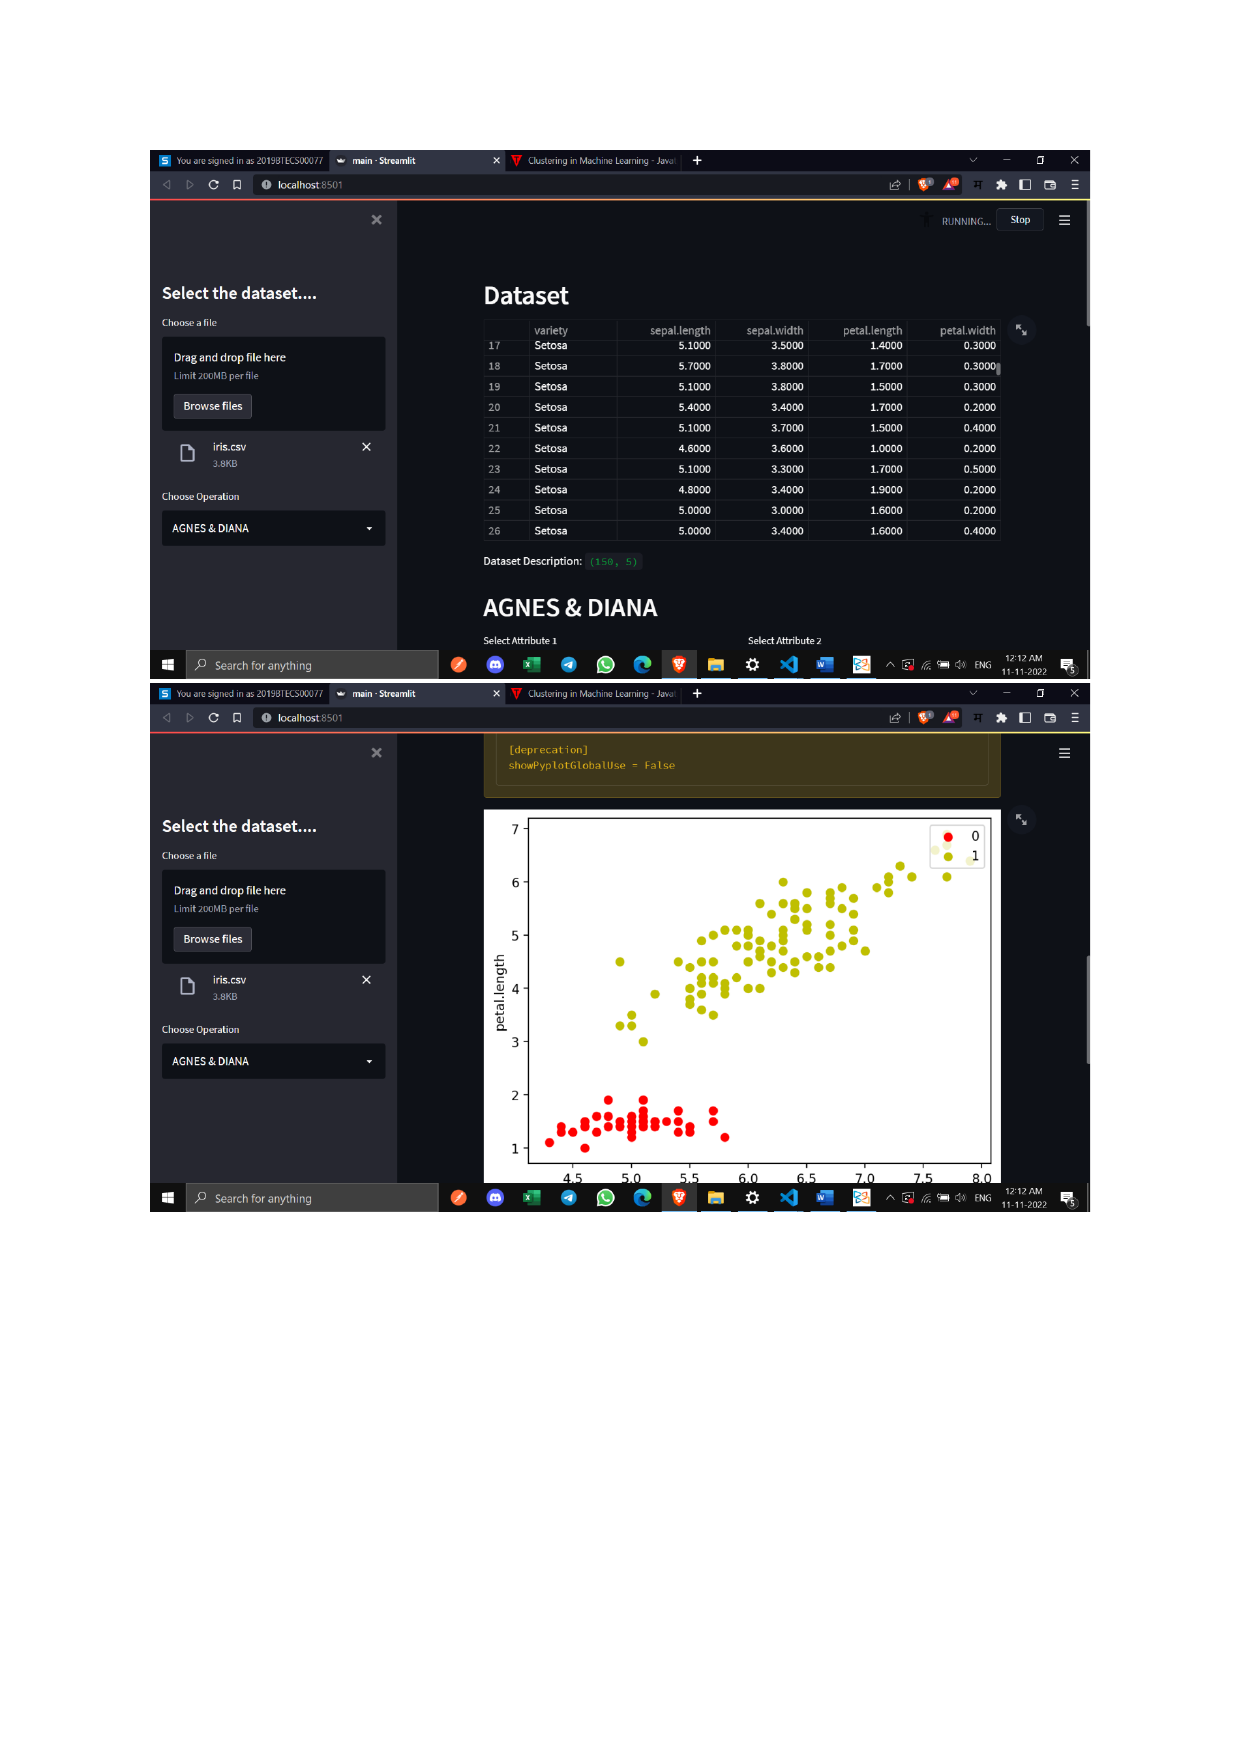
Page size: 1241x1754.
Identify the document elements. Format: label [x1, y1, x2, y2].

picture [150, 683, 1091, 1212]
picture [150, 150, 1091, 679]
